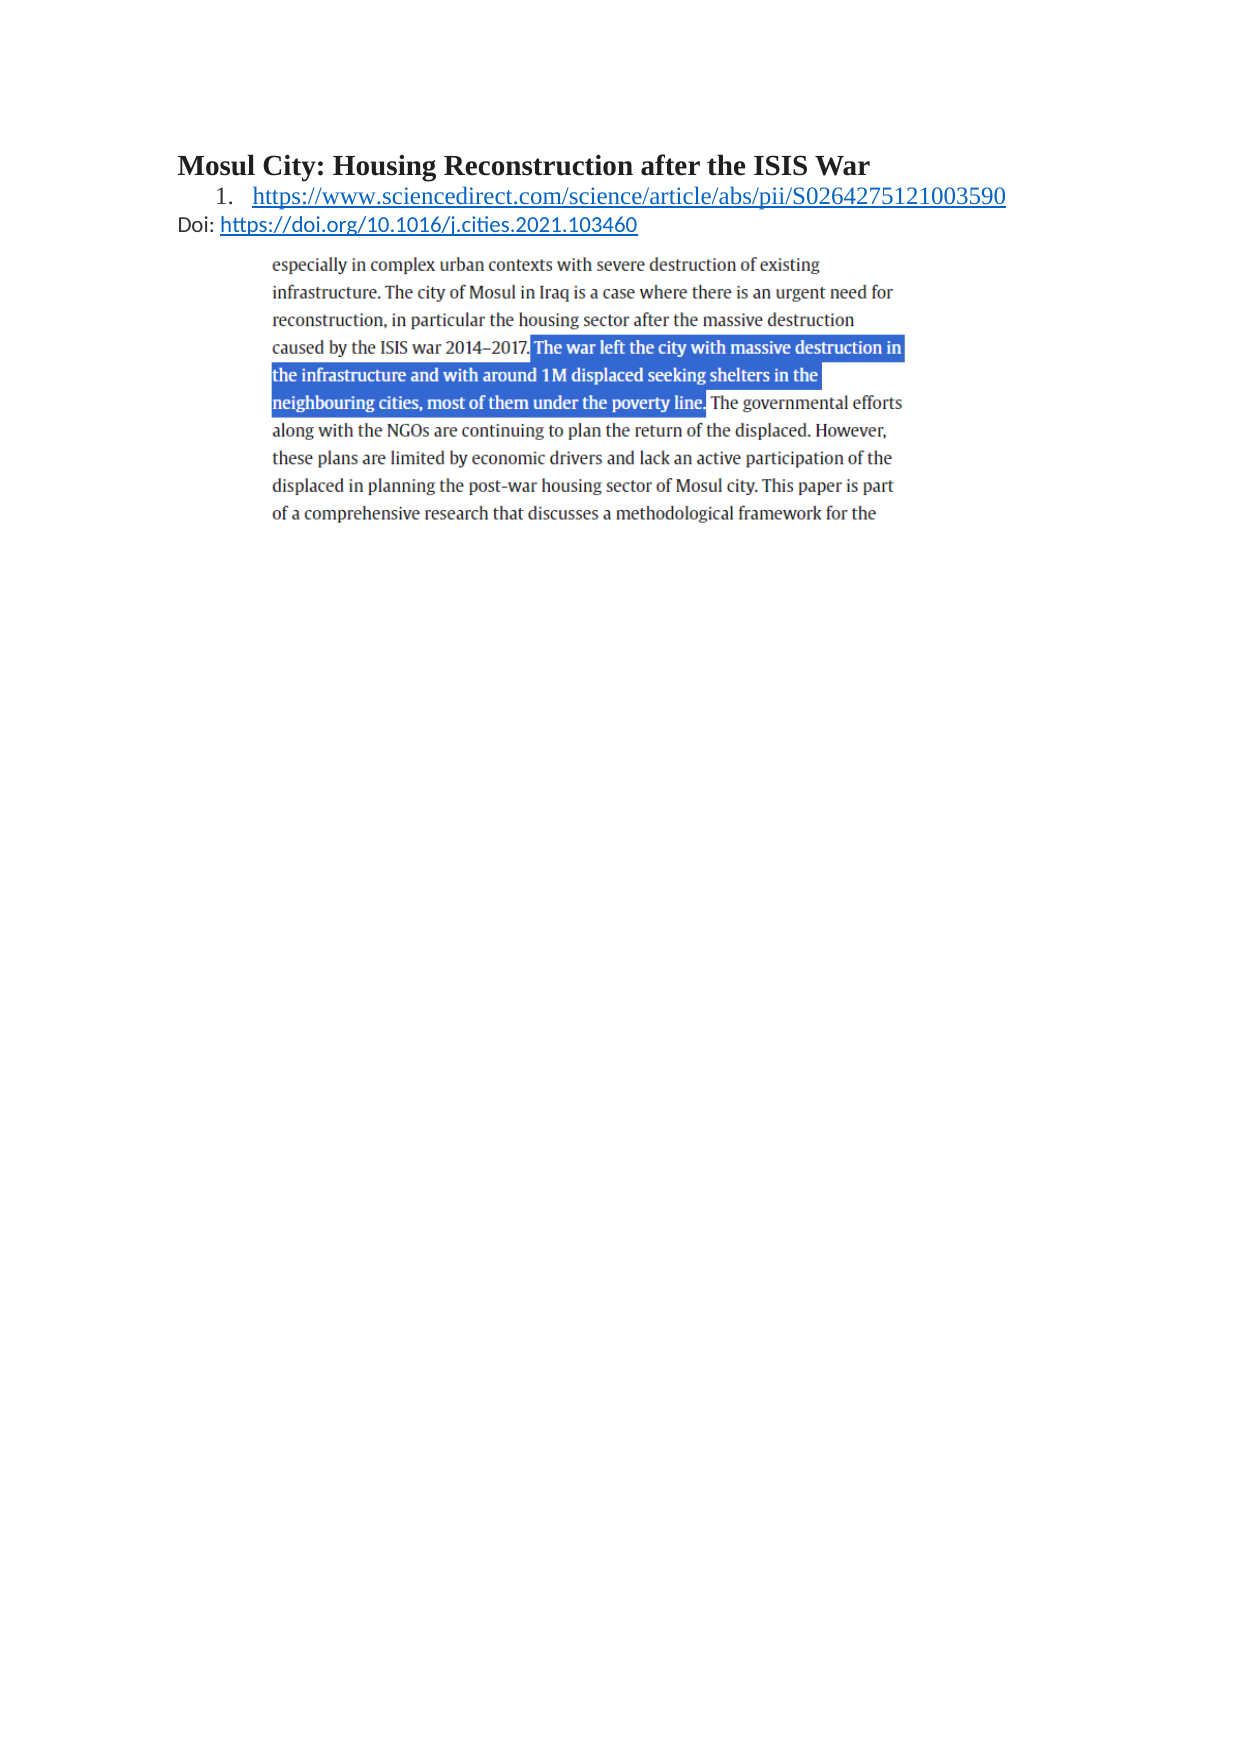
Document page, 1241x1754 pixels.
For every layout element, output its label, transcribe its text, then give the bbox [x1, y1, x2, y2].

text Doi: https://doi.org/10.1016/j.cities.2021.103460 [177, 210, 1063, 238]
picture [177, 256, 932, 531]
subtitle Mosul City: Housing Reconstruction after the ISIS War [177, 148, 1063, 181]
list https://www.sciencedirect.com/science/article/abs/pii/S0264275121003590 [215, 181, 1063, 210]
